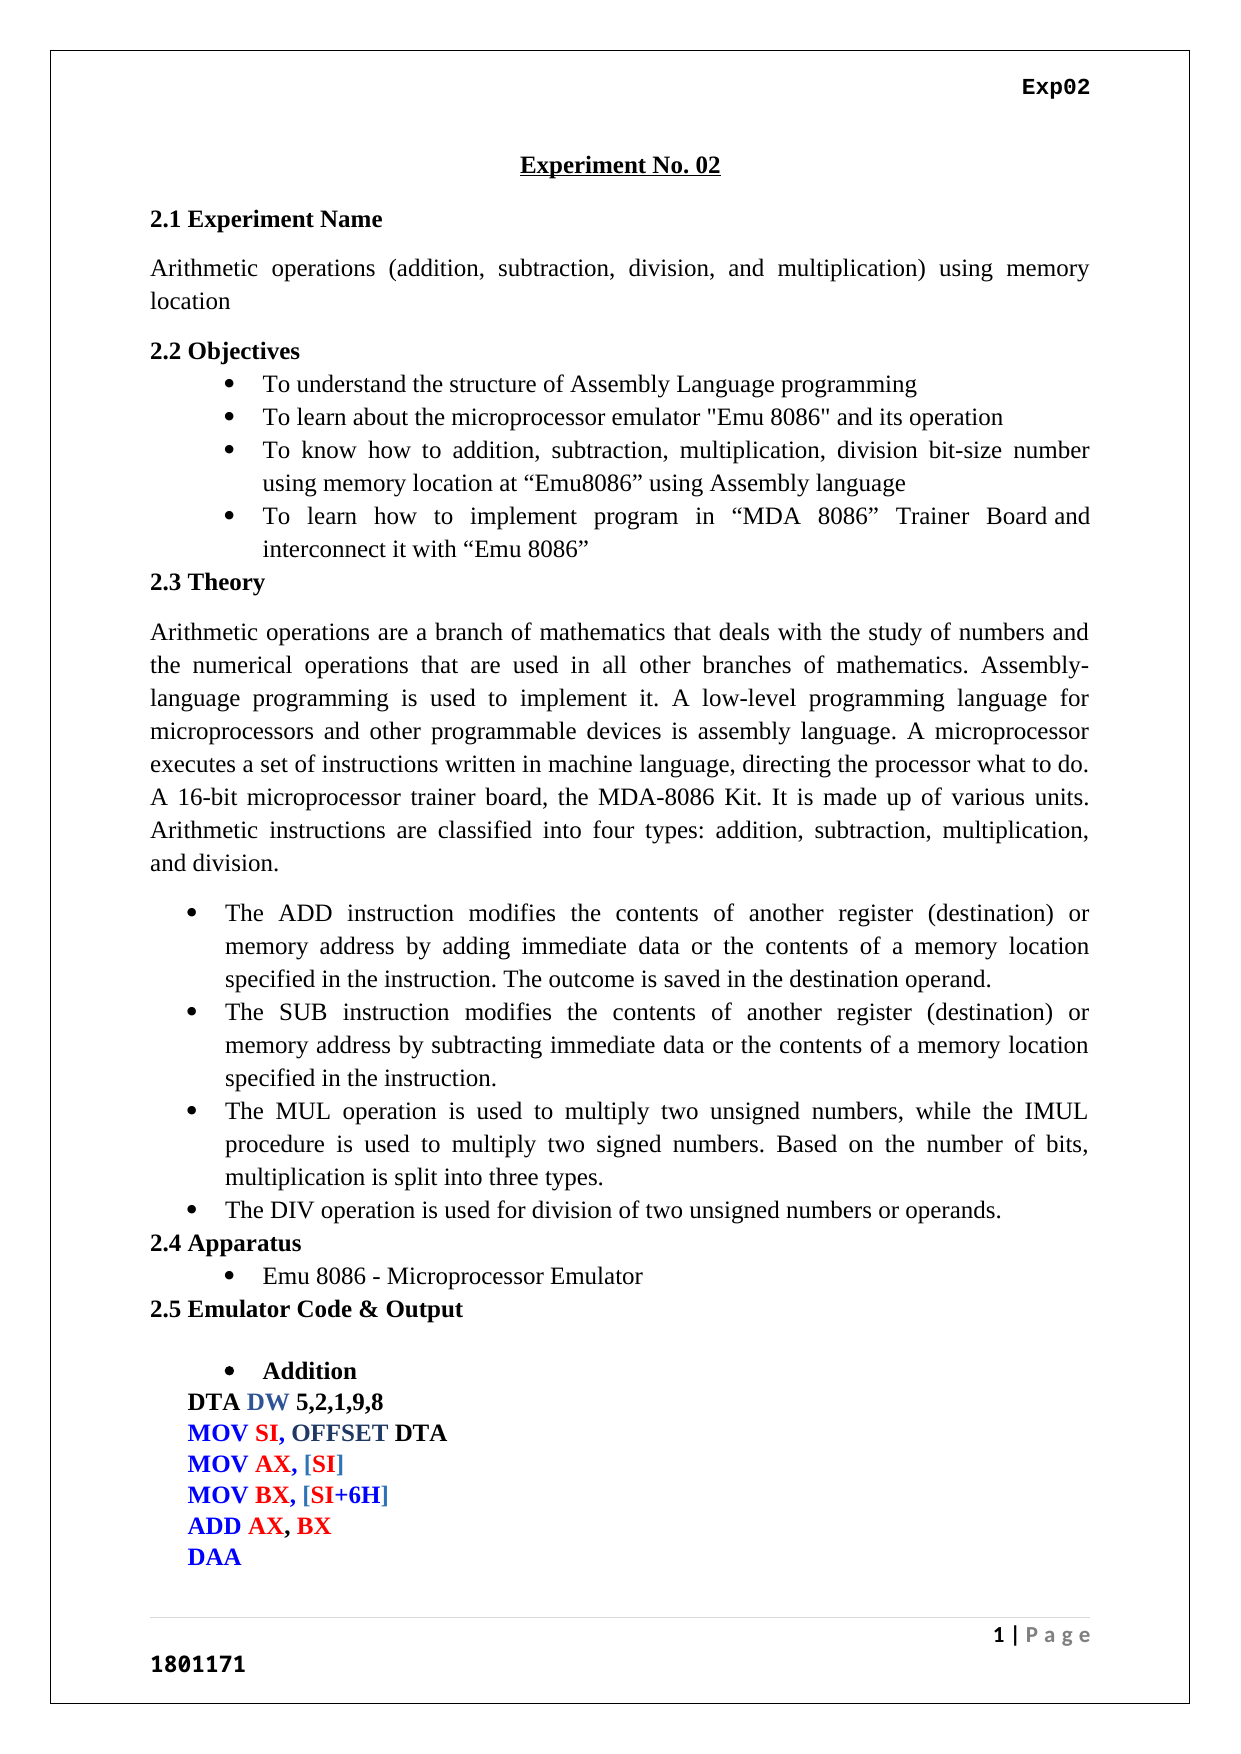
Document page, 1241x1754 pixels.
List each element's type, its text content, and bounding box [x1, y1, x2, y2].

text Experiment No. 02 [150, 150, 1090, 179]
list DAA [187, 1542, 1090, 1571]
list The SUB instruction modifies the contents of another register (destination) or memory address by subtracting immediate data or the contents of a memory location specified in the instruction. [187, 997, 1090, 1092]
list The MUL operation is used to multiply two unsigned numbers, while the IMUL procedure is used to multiply two signed numbers. Based on the number of bits, multiplication is split into three types. [187, 1096, 1090, 1191]
list MOV SI, OFFSET DTA [187, 1418, 1090, 1447]
list The DIV operation is used for division of two unsigned numbers or operands. [187, 1195, 1090, 1224]
list ADD AX, BX [187, 1511, 1090, 1540]
list Theory [150, 567, 1090, 596]
list To learn about the microprocessor emulator "Emu 8086" and its operation [225, 402, 1090, 431]
list Apparatus [150, 1228, 1090, 1257]
list To understand the structure of Assembly Language programming [225, 369, 1090, 398]
text Arithmetic operations are a branch of mathematics that deals with the study of numbers and the numerical operations that are used in all other branches of mathematics. Assembly-language programming is used to implement it. A low-level programming language for microprocessors and other programmable devices is assembly language. A microprocessor executes a set of instructions written in machine language, directing the processor what to do. A 16-bit microprocessor trainer board, the MDA-8086 Kit. It is made up of various units. Arithmetic instructions are classified into four types: addition, subtraction, multiplication, and division. [150, 617, 1090, 877]
list To know how to addition, subtraction, multiplication, division bit-size number using memory location at “Emu8086” using Assembly language [225, 435, 1090, 497]
list Emu 8086 - Microprocessor Emulator [225, 1261, 1090, 1290]
list Emulator Code & Output [150, 1294, 1090, 1323]
list MOV BX, [SI+6H] [187, 1480, 1090, 1509]
list DTA DW 5,2,1,9,8 [187, 1387, 1090, 1416]
list Experiment Name [150, 204, 1090, 232]
list To learn how to implement program in “MDA 8086” Trainer Board and interconnect it with “Emu 8086” [225, 501, 1090, 563]
list MOV AX, [SI] [187, 1449, 1090, 1478]
list Objectives [150, 336, 1090, 365]
text Arithmetic operations (addition, subtraction, division, and multiplication) using memory location [150, 253, 1090, 315]
list The ADD instruction modifies the contents of another register (destination) or memory address by adding immediate data or the contents of a memory location specified in the instruction. The outcome is saved in the destination operand. [187, 898, 1090, 993]
list Addition [225, 1356, 1090, 1385]
